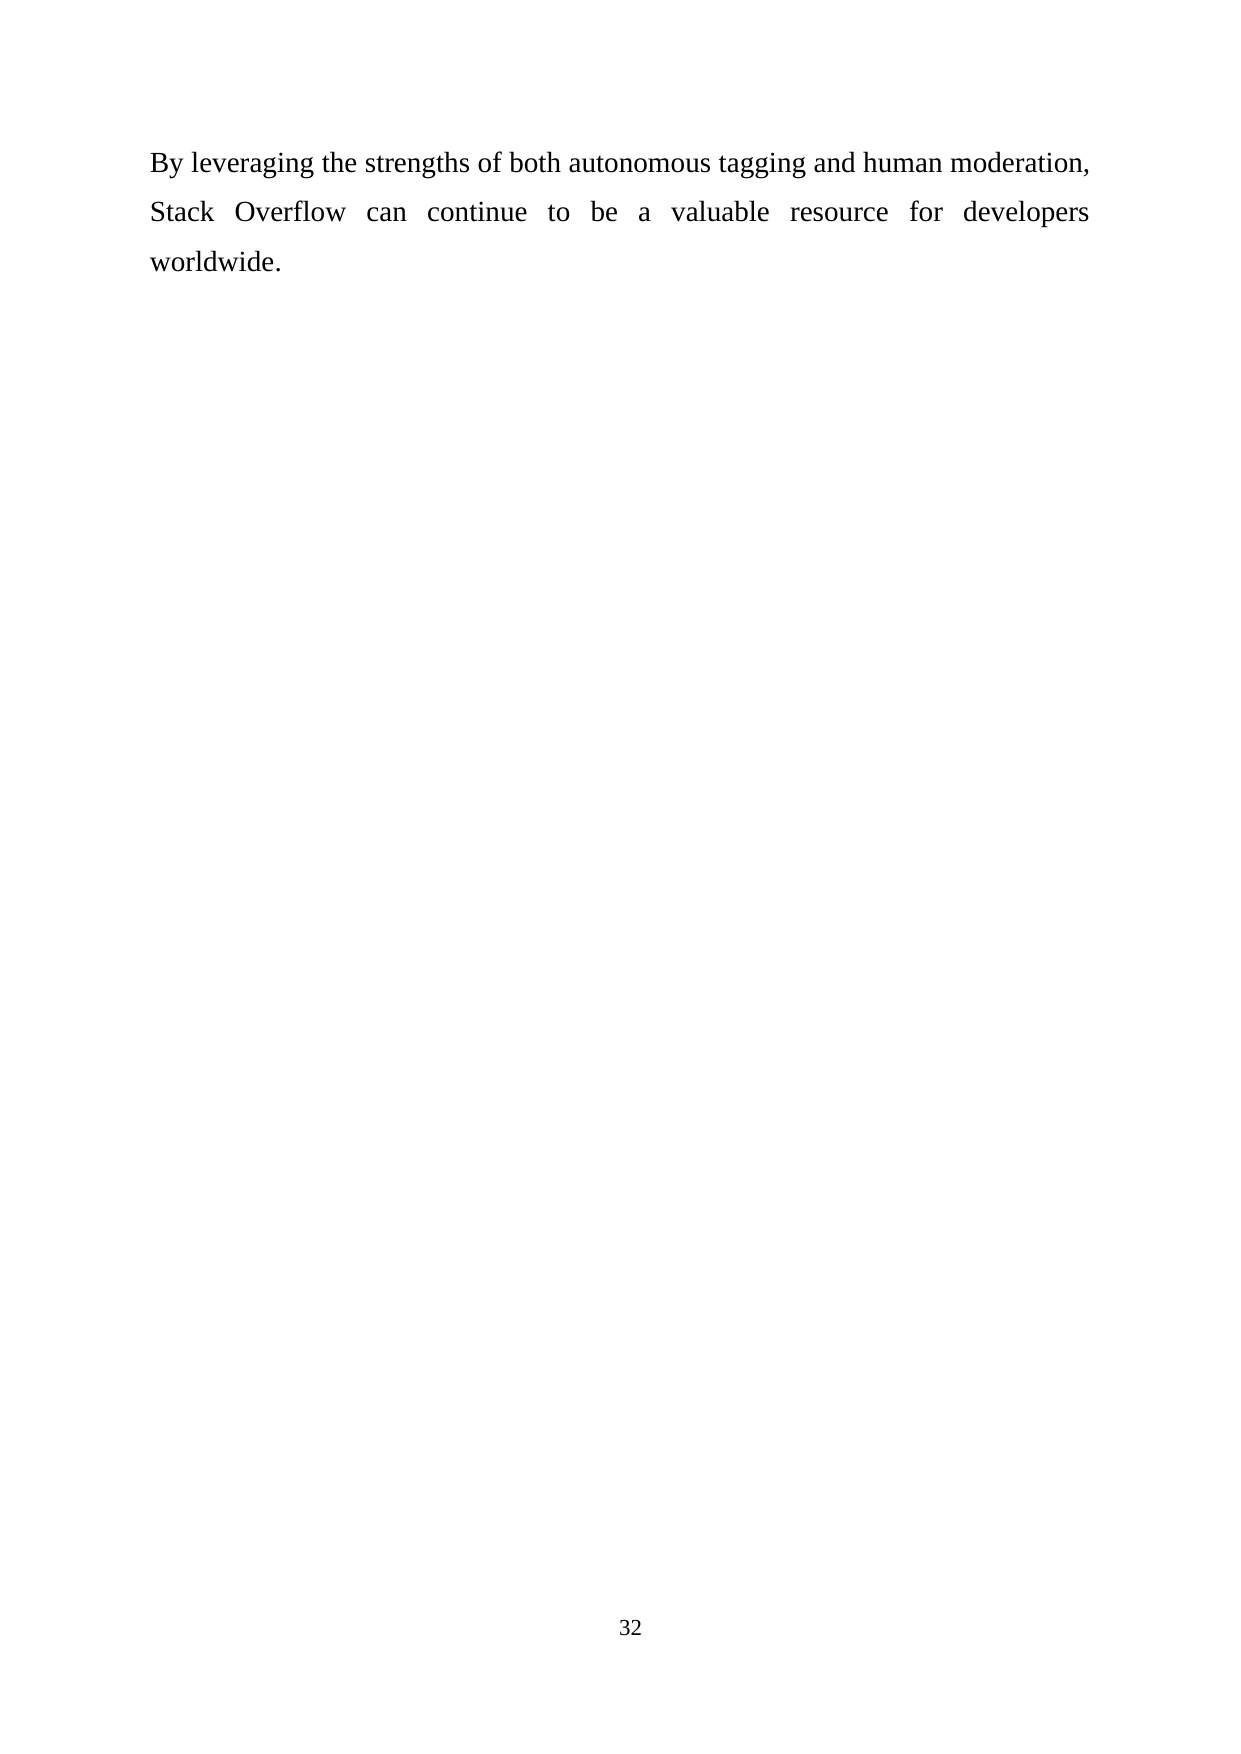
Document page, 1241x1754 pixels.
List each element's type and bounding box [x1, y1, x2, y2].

text [148, 145, 1091, 278]
